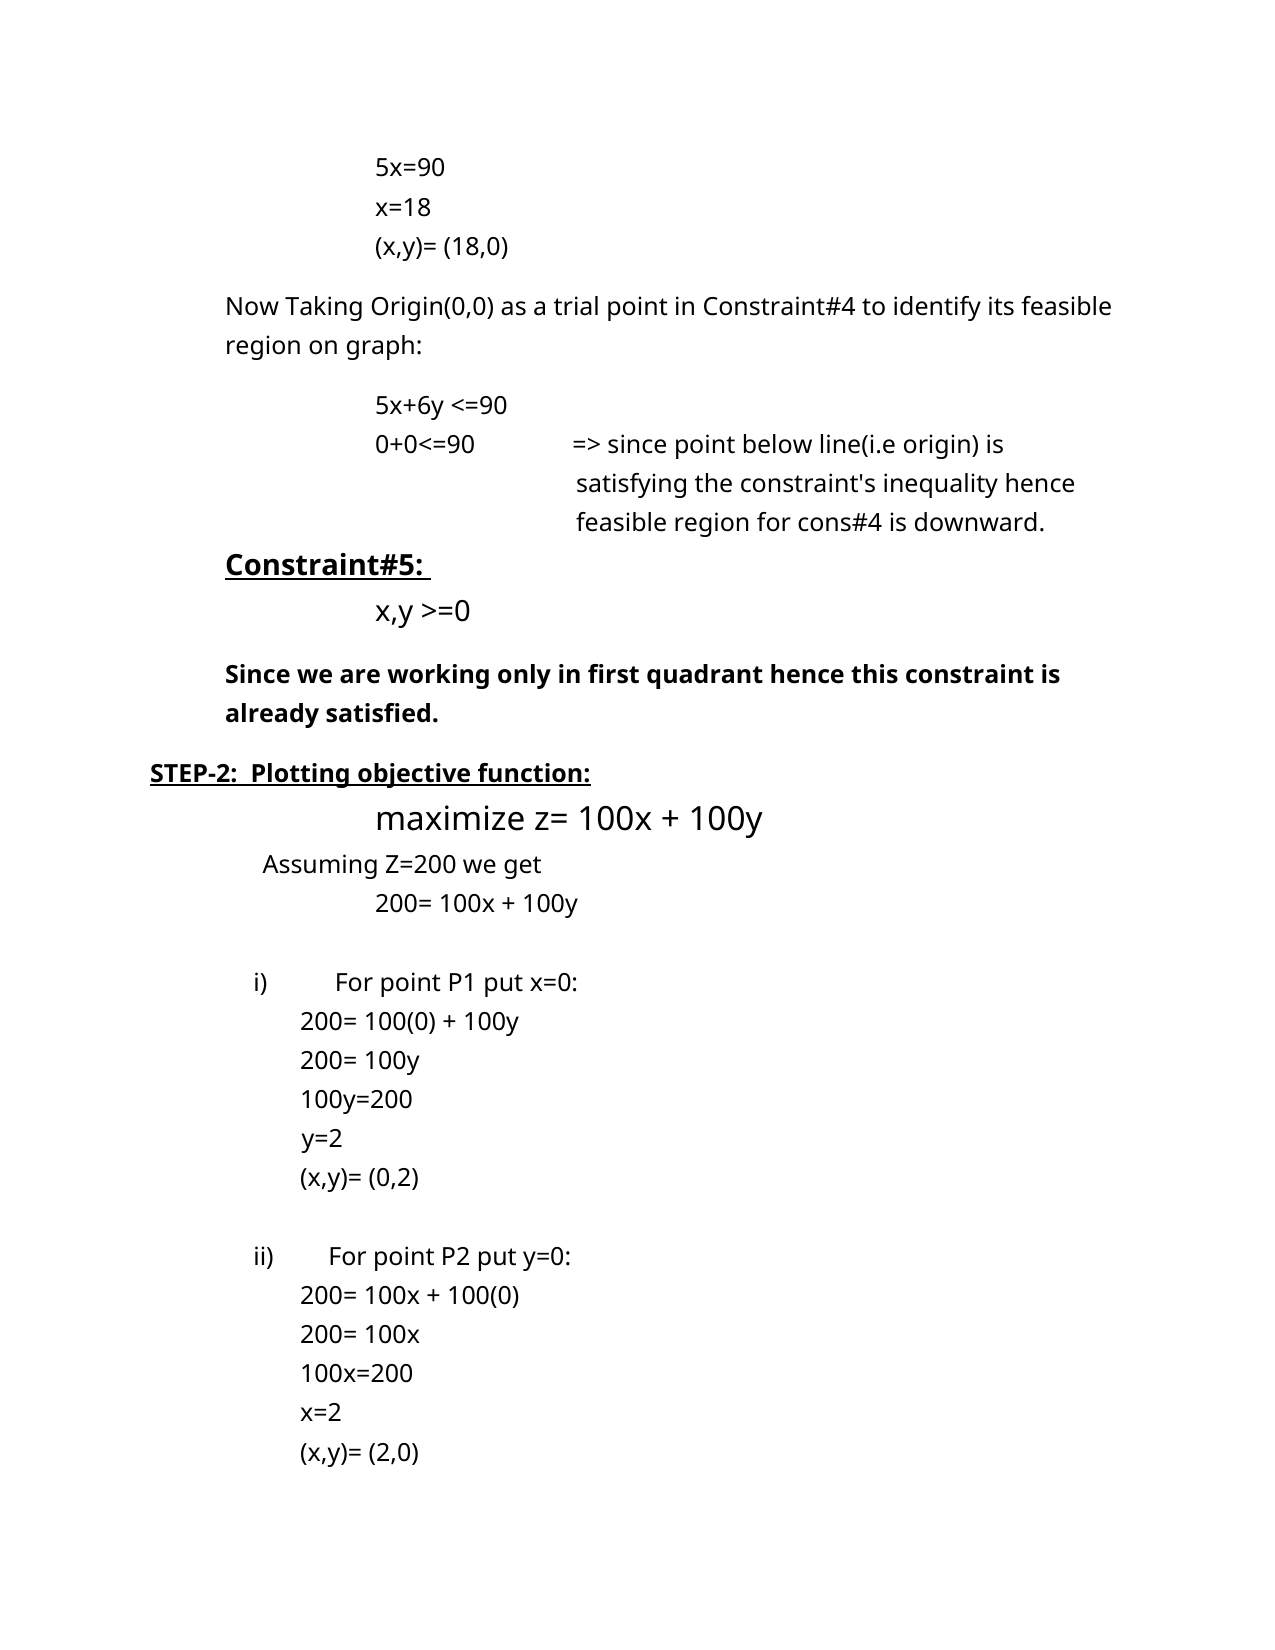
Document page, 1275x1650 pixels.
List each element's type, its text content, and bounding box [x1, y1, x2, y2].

list x,y >=0 [300, 590, 1125, 629]
list feasible region for cons#4 is downward. [300, 505, 1125, 539]
list (x,y)= (2,0) [262, 1434, 1125, 1468]
list x=2 [262, 1395, 1125, 1429]
list 5x+6y <=90 [300, 387, 1125, 422]
list maximize z= 100x + 100y [262, 794, 1125, 840]
list (x,y)= (0,2) [262, 1160, 1125, 1194]
list y=2 [262, 1121, 1125, 1155]
list STEP-2: Plotting objective function: [150, 755, 1125, 789]
list satisfying the constraint's inequality hence [300, 466, 1125, 500]
list 100x=200 [262, 1356, 1125, 1390]
list For point P2 put y=0: [253, 1238, 1125, 1272]
text Since we are working only in first quadrant hence this constraint is already satisfied. [225, 656, 1125, 729]
list 200= 100x [262, 1317, 1125, 1351]
list 200= 100(0) + 100y [262, 1003, 1125, 1037]
list Constraint#5: [225, 544, 1125, 584]
list For point P1 put x=0: [253, 964, 1125, 998]
list (x,y)= (18,0) [262, 228, 1125, 262]
list 100y=200 [262, 1082, 1125, 1116]
list 5x=90 [262, 150, 1125, 184]
list 0+0<=90 => since point below line(i.e origin) is [300, 427, 1125, 461]
list 200= 100x + 100y [262, 886, 1125, 920]
list 200= 100y [262, 1043, 1125, 1077]
list 200= 100x + 100(0) [262, 1278, 1125, 1312]
list Assuming Z=200 we get [262, 847, 1125, 881]
text Now Taking Origin(0,0) as a trial point in Constraint#4 to identify its feasible region on graph: [225, 288, 1125, 362]
list x=18 [262, 189, 1125, 223]
